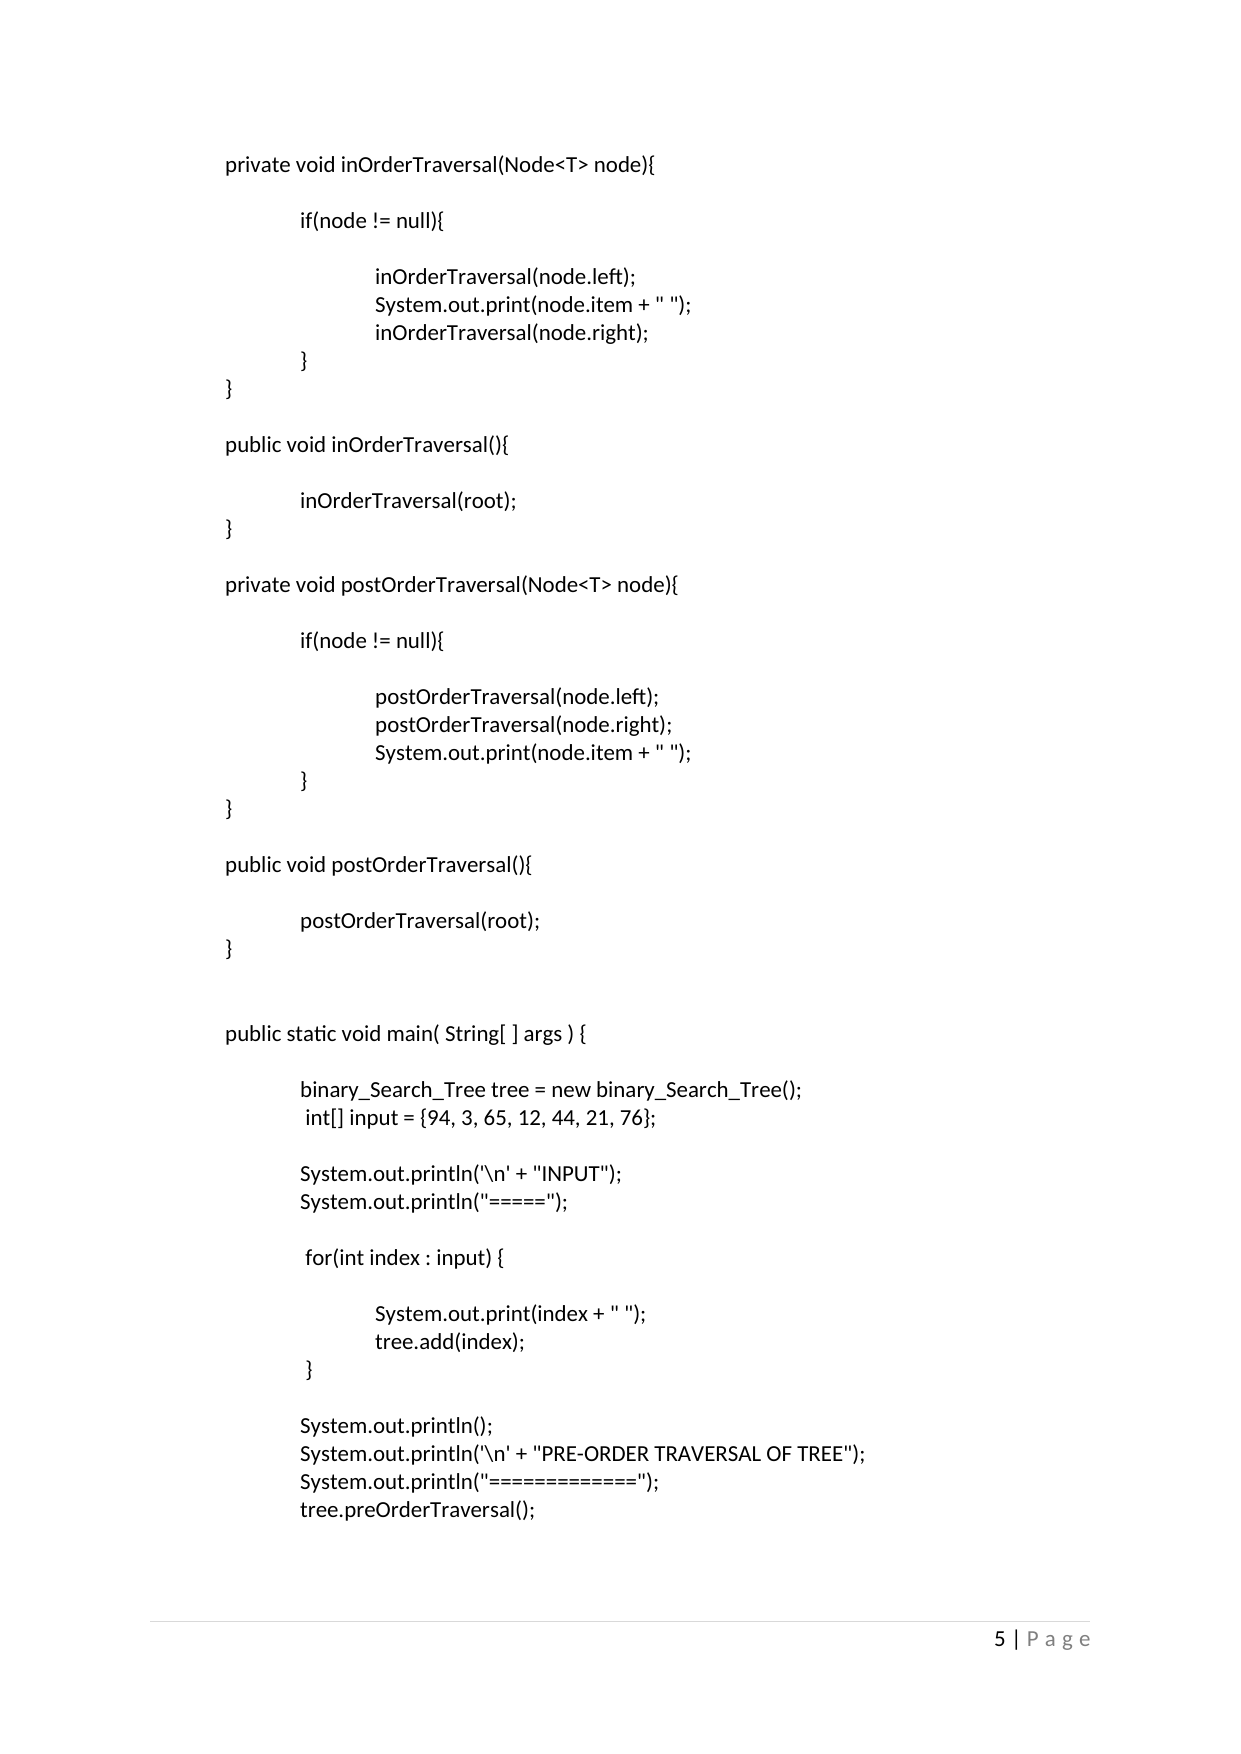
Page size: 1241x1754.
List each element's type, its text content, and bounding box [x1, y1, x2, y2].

text System.out.println('\n' + "INPUT"); [150, 1159, 1090, 1187]
text inOrderTraversal(root); [150, 486, 1090, 514]
text public static void main( String[ ] args ) { [150, 1019, 1090, 1047]
text int[] input = {94, 3, 65, 12, 44, 21, 76}; [150, 1103, 1090, 1131]
text binary_Search_Tree tree = new binary_Search_Tree(); [150, 1075, 1090, 1103]
text inOrderTraversal(node.left); [150, 262, 1090, 290]
text } [150, 374, 1090, 402]
text } [150, 934, 1090, 963]
text } [150, 1355, 1090, 1383]
text System.out.print(node.item + " "); [150, 738, 1090, 766]
text private void inOrderTraversal(Node<T> node){ [150, 150, 1090, 178]
text } [150, 514, 1090, 542]
text } [150, 766, 1090, 794]
text } [150, 346, 1090, 374]
text tree.add(index); [150, 1327, 1090, 1355]
text public void inOrderTraversal(){ [150, 430, 1090, 458]
text } [150, 794, 1090, 822]
text System.out.println("============="); [150, 1467, 1090, 1495]
text System.out.println('\n' + "PRE-ORDER TRAVERSAL OF TREE"); [150, 1439, 1090, 1467]
text public void postOrderTraversal(){ [150, 851, 1090, 878]
text postOrderTraversal(root); [150, 907, 1090, 934]
text postOrderTraversal(node.left); [150, 682, 1090, 710]
text System.out.print(node.item + " "); [150, 290, 1090, 318]
text inOrderTraversal(node.right); [150, 318, 1090, 346]
text tree.preOrderTraversal(); [150, 1495, 1090, 1523]
text private void postOrderTraversal(Node<T> node){ [150, 570, 1090, 598]
text postOrderTraversal(node.right); [150, 710, 1090, 738]
text System.out.println("====="); [150, 1187, 1090, 1215]
text for(int index : input) { [150, 1243, 1090, 1271]
text if(node != null){ [150, 626, 1090, 654]
text System.out.println(); [150, 1411, 1090, 1439]
text System.out.print(index + " "); [150, 1299, 1090, 1327]
text if(node != null){ [150, 206, 1090, 234]
